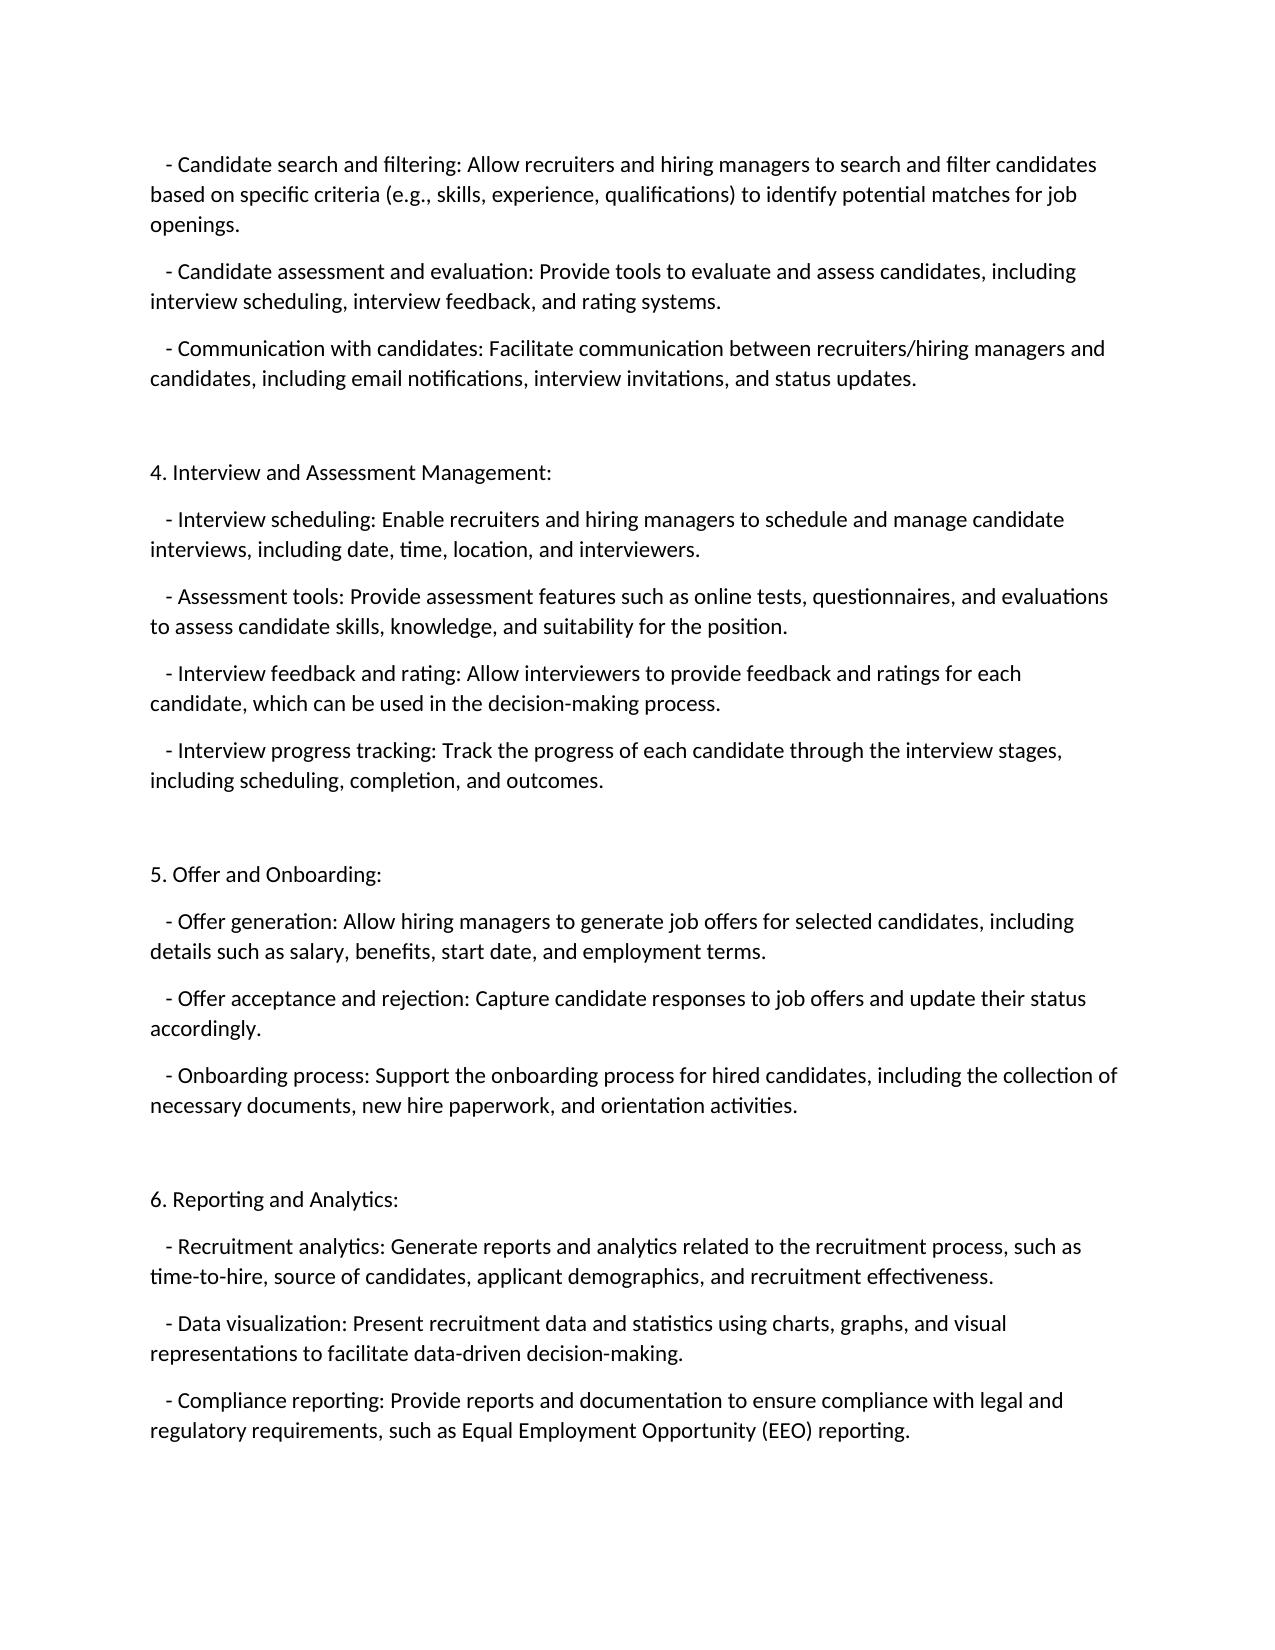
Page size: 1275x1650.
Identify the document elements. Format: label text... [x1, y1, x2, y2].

text 4. Interview and Assessment Management: [150, 458, 1125, 486]
text 6. Reporting and Analytics: [150, 1185, 1125, 1213]
text - Assessment tools: Provide assessment features such as online tests, questionnaires, and evaluations to assess candidate skills, knowledge, and suitability for the position. [150, 582, 1125, 641]
text - Candidate assessment and evaluation: Provide tools to evaluate and assess candidates, including interview scheduling, interview feedback, and rating systems. [150, 257, 1125, 316]
text - Interview progress tracking: Track the progress of each candidate through the interview stages, including scheduling, completion, and outcomes. [150, 736, 1125, 795]
text - Recruitment analytics: Generate reports and analytics related to the recruitment process, such as time-to-hire, source of candidates, applicant demographics, and recruitment effectiveness. [150, 1232, 1125, 1291]
text 5. Offer and Onboarding: [150, 860, 1125, 888]
text - Interview feedback and rating: Allow interviewers to provide feedback and ratings for each candidate, which can be used in the decision-making process. [150, 659, 1125, 718]
text - Data visualization: Present recruitment data and statistics using charts, graphs, and visual representations to facilitate data-driven decision-making. [150, 1309, 1125, 1368]
text - Communication with candidates: Facilitate communication between recruiters/hiring managers and candidates, including email notifications, interview invitations, and status updates. [150, 334, 1125, 393]
text - Interview scheduling: Enable recruiters and hiring managers to schedule and manage candidate interviews, including date, time, location, and interviewers. [150, 505, 1125, 563]
text - Offer generation: Allow hiring managers to generate job offers for selected candidates, including details such as salary, benefits, start date, and employment terms. [150, 907, 1125, 966]
text - Offer acceptance and rejection: Capture candidate responses to job offers and update their status accordingly. [150, 984, 1125, 1043]
text - Candidate search and filtering: Allow recruiters and hiring managers to search and filter candidates based on specific criteria (e.g., skills, experience, qualifications) to identify potential matches for job openings. [150, 150, 1125, 238]
text - Compliance reporting: Provide reports and documentation to ensure compliance with legal and regulatory requirements, such as Equal Employment Opportunity (EEO) reporting. [150, 1386, 1125, 1445]
text - Onboarding process: Support the onboarding process for hired candidates, including the collection of necessary documents, new hire paperwork, and orientation activities. [150, 1061, 1125, 1120]
